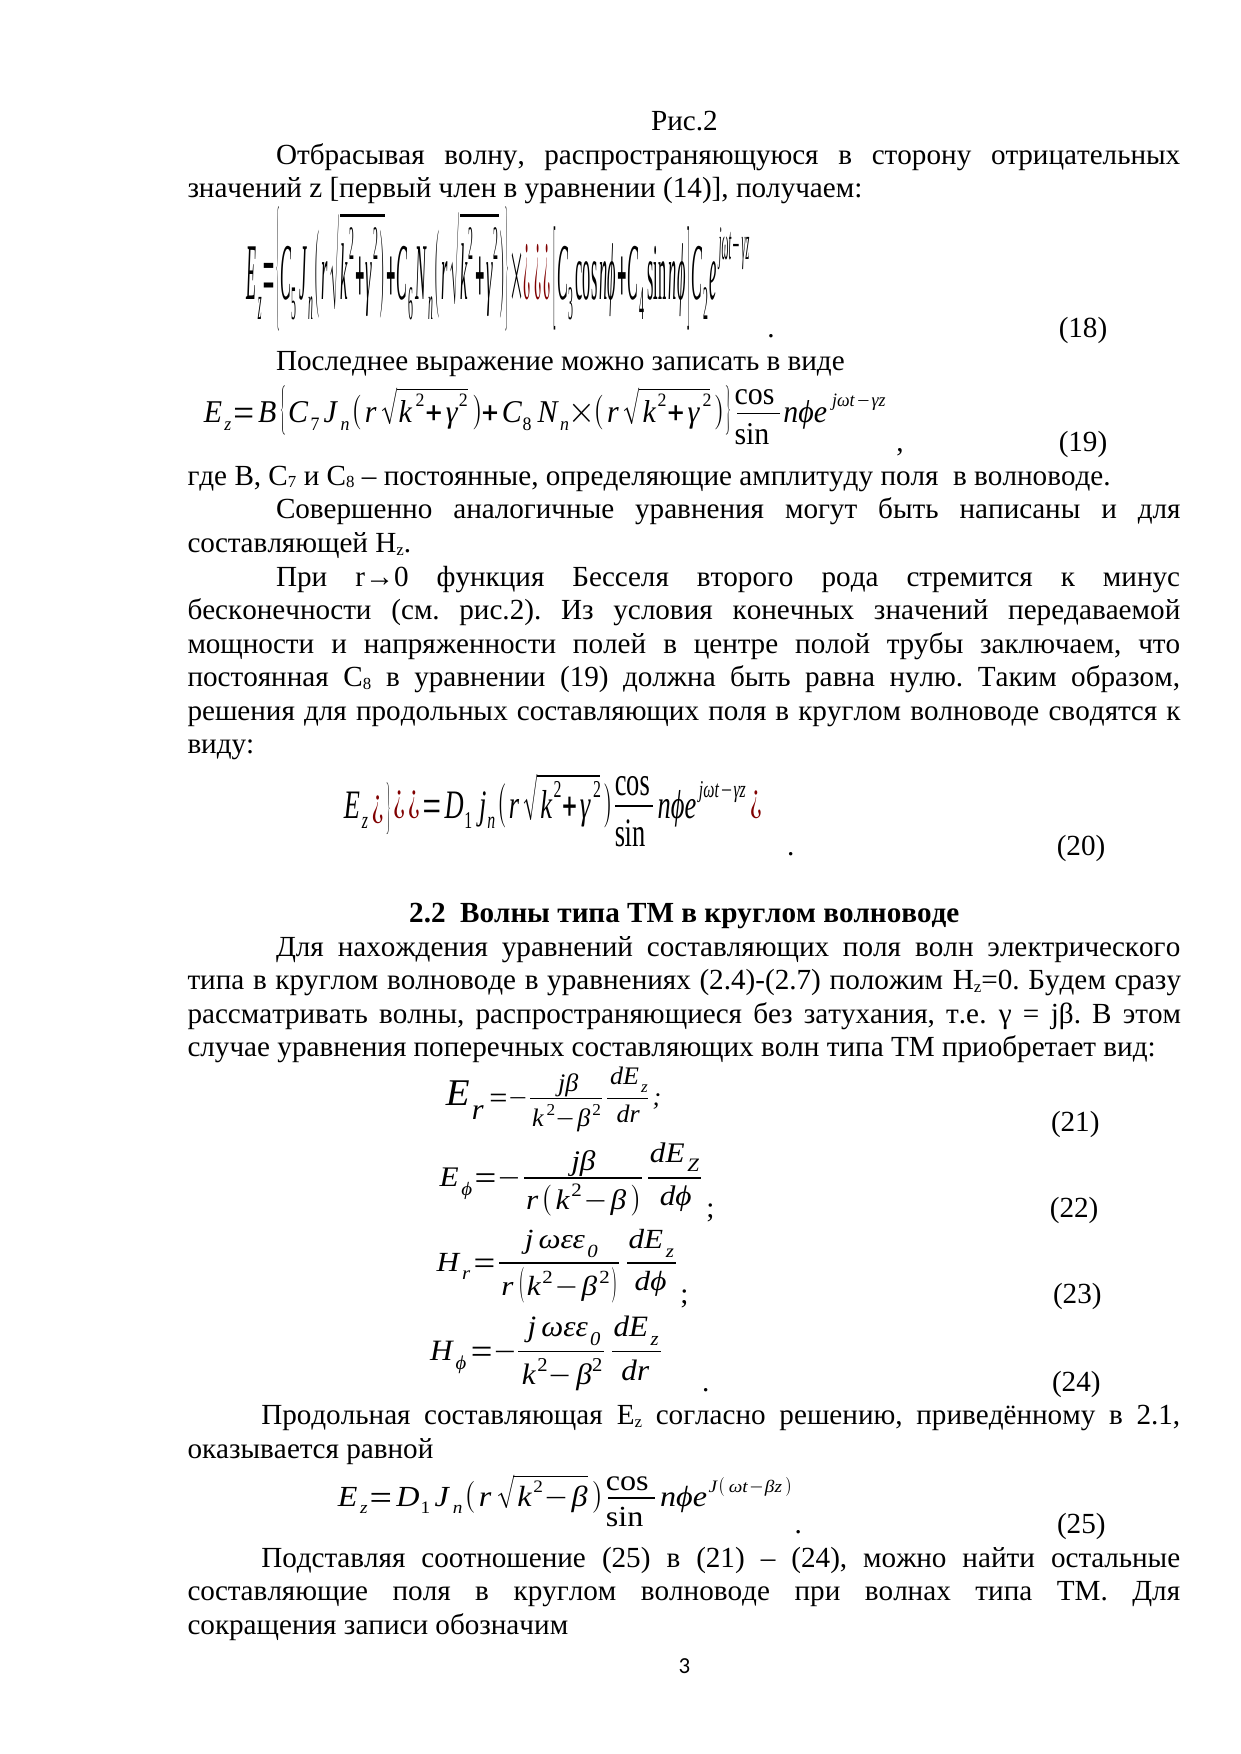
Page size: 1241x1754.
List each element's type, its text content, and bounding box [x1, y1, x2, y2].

text Отбрасывая волну, распространяющуюся в сторону отрицательных значений z [первый член в уравнении (14)], получаем: [187, 137, 1181, 204]
text Рис.2 [187, 103, 1181, 137]
text Продольная составляющая Ez согласно решению, приведённому в 2.1, оказывается равной [187, 1397, 1181, 1464]
text . (18) [187, 204, 1181, 343]
text (21) [187, 1063, 1181, 1138]
text Подставляя соотношение (25) в (21) – (24), можно найти остальные составляющие поля в круглом волноводе при волнах типа ТМ. Для сокращения записи обозначим [187, 1540, 1181, 1640]
text ; (23) [187, 1224, 1181, 1310]
text где В, С7 и С8 – постоянные, определяющие амплитуду поля в волноводе. [187, 458, 1181, 492]
text . (20) [187, 760, 1181, 862]
text Последнее выражение можно записать в виде [187, 343, 1181, 377]
text . (25) [187, 1464, 1181, 1540]
text , (19) [187, 377, 1181, 458]
text Для нахождения уравнений составляющих поля волн электрического типа в круглом волноводе в уравнениях (2.4)-(2.7) положим Hz=0. Будем сразу рассматривать волны, распространяющиеся без затухания, т.е. γ = jβ. В этом случае уравнения поперечных составляющих волн типа ТМ приобретает вид: [187, 929, 1181, 1063]
text ; (22) [187, 1138, 1181, 1224]
text При r→0 функция Бесселя второго рода стремится к минус бесконечности (см. рис.2). Из условия конечных значений передаваемой мощности и напряженности полей в центре полой трубы заключаем, что постоянная С8 в уравнении (19) должна быть равна нулю. Таким образом, решения для продольных составляющих поля в круглом волноводе сводятся к виду: [187, 559, 1181, 760]
text Совершенно аналогичные уравнения могут быть написаны и для составляющей Hz. [187, 492, 1181, 559]
text 2.2 Волны типа ТМ в круглом волноводе [187, 895, 1181, 929]
text . (24) [187, 1310, 1181, 1397]
